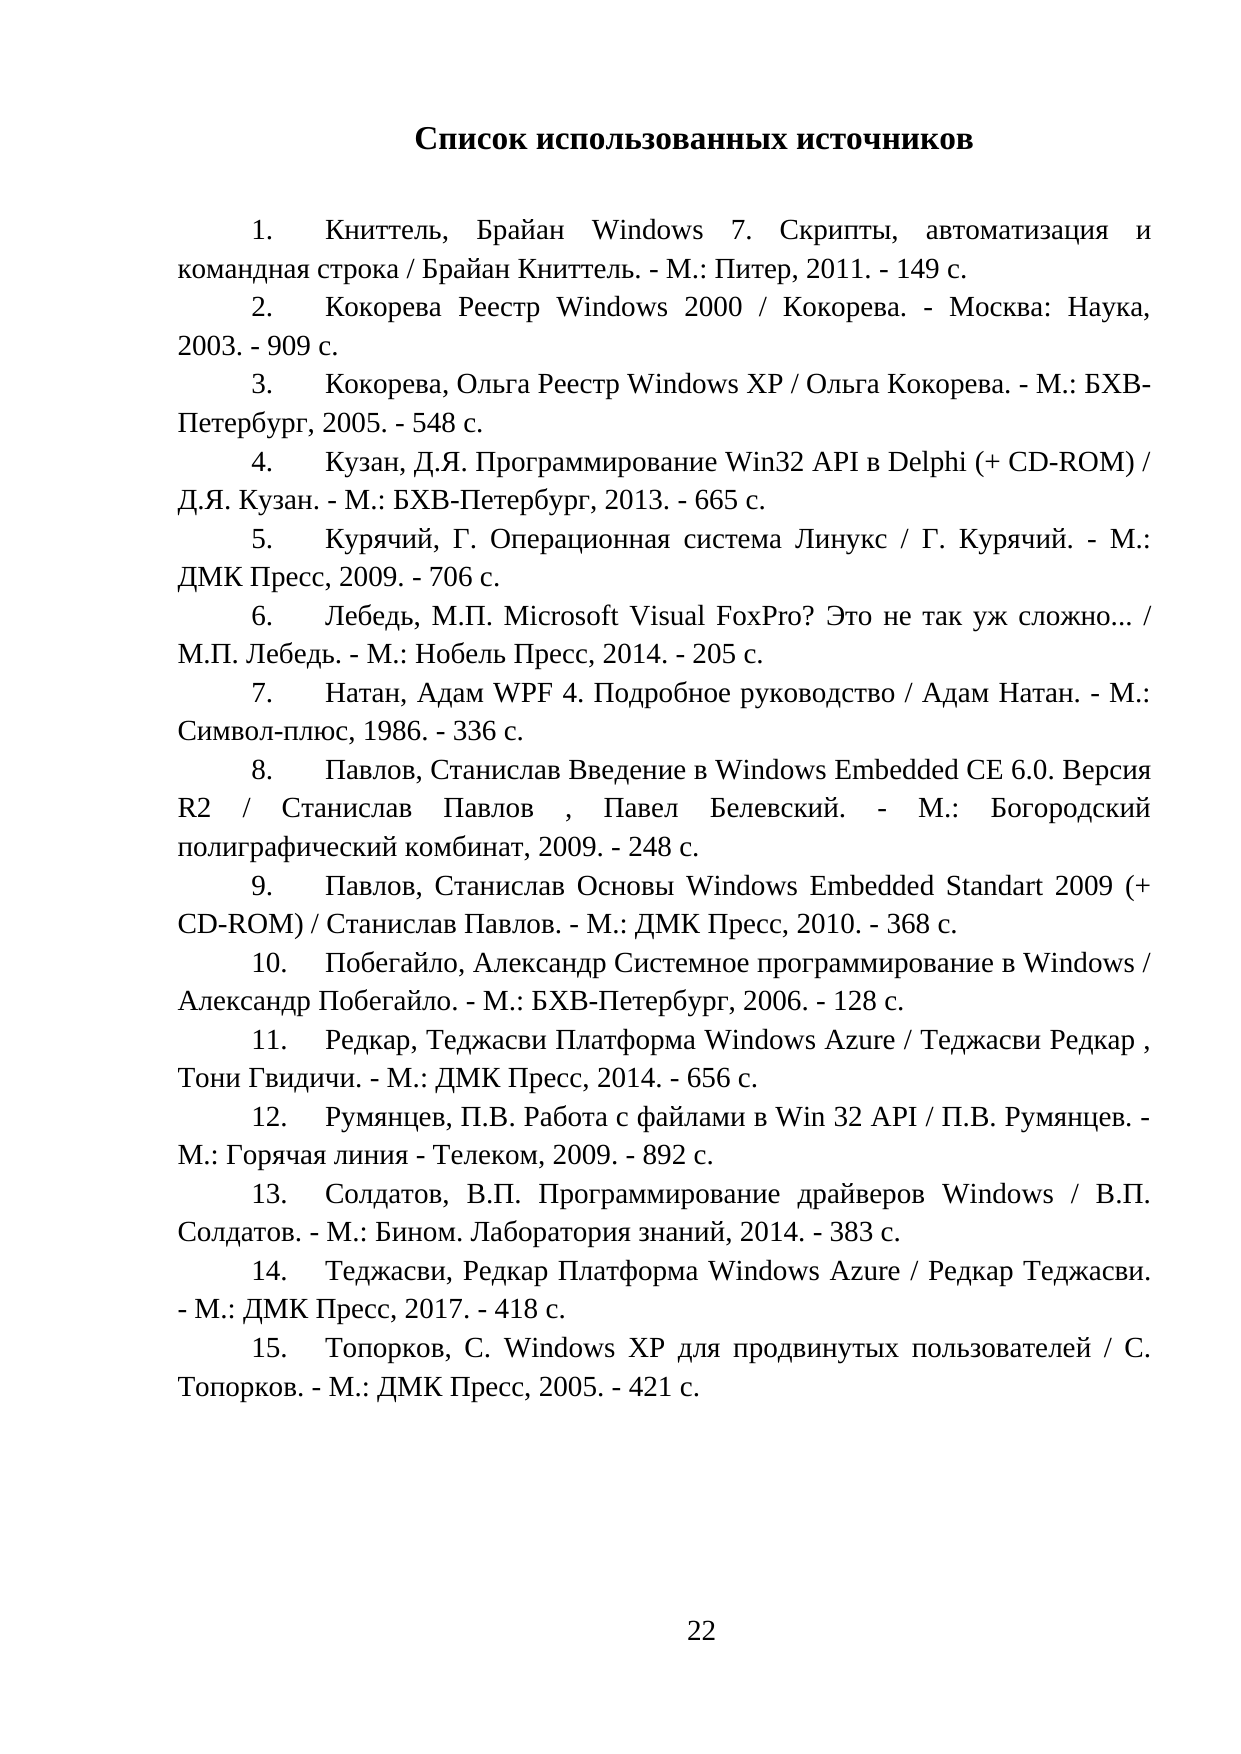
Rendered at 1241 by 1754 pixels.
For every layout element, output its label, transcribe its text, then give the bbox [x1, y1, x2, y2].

list Побегайло, Александр Системное программирование в Windows / Александр Побегайло. - М.: БХВ-Петербург, 2006. - 128 c. [177, 945, 1152, 1017]
list Солдатов, В.П. Программирование драйверов Windows / В.П. Солдатов. - М.: Бином. Лаборатория знаний, 2014. - 383 c. [177, 1176, 1152, 1248]
list Курячий, Г. Операционная система Линукс / Г. Курячий. - М.: ДМК Пресс, 2009. - 706 c. [177, 521, 1152, 593]
subtitle Список использованных источников [177, 118, 1152, 156]
list Лебедь, М.П. Microsoft Visual FoxPro? Это не так уж сложно... / М.П. Лебедь. - М.: Нобель Пресс, 2014. - 205 c. [177, 598, 1152, 670]
list Румянцев, П.В. Работа с файлами в Win 32 API / П.В. Румянцев. - М.: Горячая линия - Телеком, 2009. - 892 c. [177, 1099, 1152, 1171]
list Павлов, Станислав Основы Windows Embedded Standart 2009 (+ CD-ROM) / Станислав Павлов. - М.: ДМК Пресс, 2010. - 368 c. [177, 868, 1152, 940]
list Натан, Адам WPF 4. Подробное руководство / Адам Натан. - М.: Символ-плюс, 1986. - 336 c. [177, 675, 1152, 747]
list Теджасви, Редкар Платформа Windows Azure / Редкар Теджасви. - М.: ДМК Пресс, 2017. - 418 c. [177, 1253, 1152, 1325]
list Редкар, Теджасви Платформа Windows Azure / Теджасви Редкар , Тони Гвидичи. - М.: ДМК Пресс, 2014. - 656 c. [177, 1022, 1152, 1094]
list Павлов, Станислав Введение в Windows Embedded CE 6.0. Версия R2 / Станислав Павлов , Павел Белевский. - М.: Богородский полиграфический комбинат, 2009. - 248 c. [177, 752, 1152, 863]
list Книттель, Брайан Windows 7. Скрипты, автоматизация и командная строка / Брайан Книттель. - М.: Питер, 2011. - 149 c. [177, 212, 1152, 284]
list Кокорева, Ольга Реестр Windows XP / Ольга Кокорева. - М.: БХВ-Петербург, 2005. - 548 c. [177, 367, 1152, 439]
list Топорков, С. Windows XP для продвинутых пользователей / С. Топорков. - М.: ДМК Пресс, 2005. - 421 c. [177, 1330, 1152, 1402]
list Кузан, Д.Я. Программирование Win32 API в Delphi (+ CD-ROM) / Д.Я. Кузан. - М.: БХВ-Петербург, 2013. - 665 c. [177, 444, 1152, 516]
list Кокорева Реестр Windows 2000 / Кокорева. - Москва: Наука, 2003. - 909 c. [177, 289, 1152, 362]
